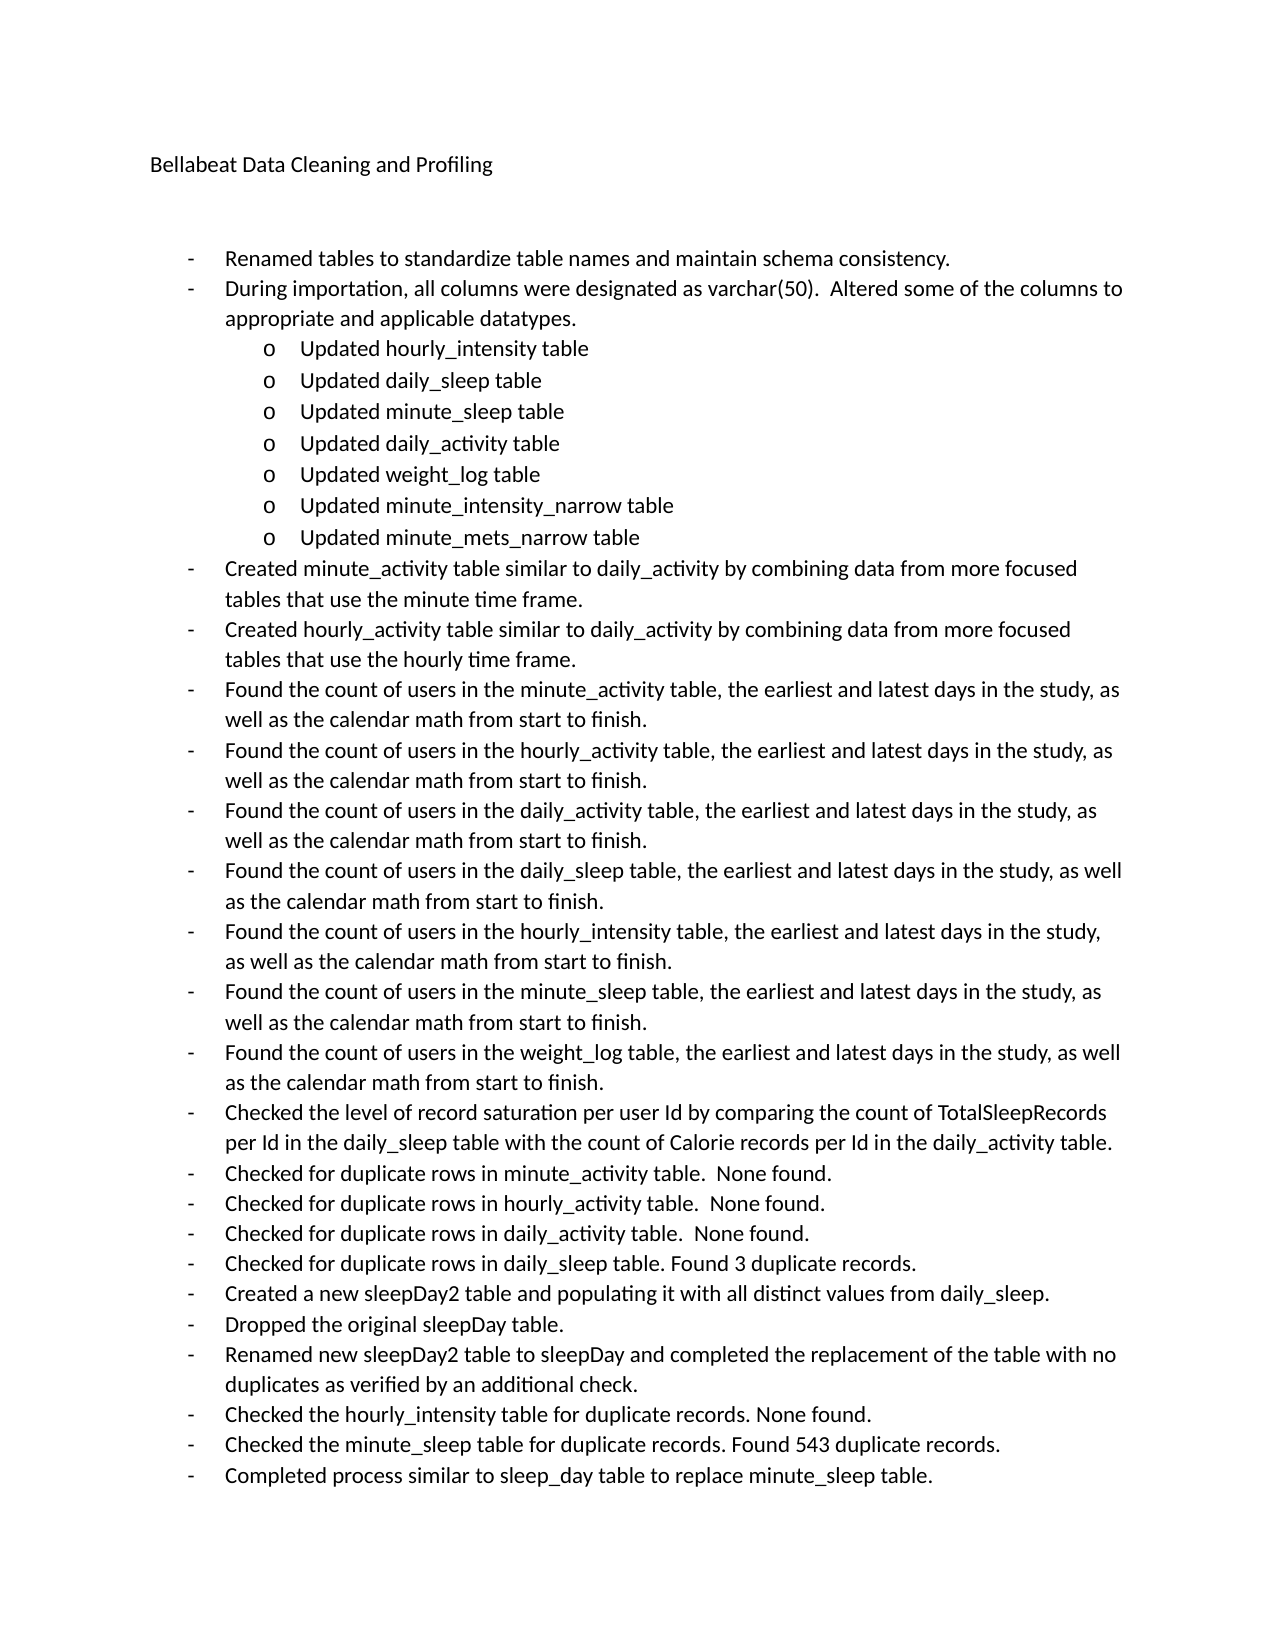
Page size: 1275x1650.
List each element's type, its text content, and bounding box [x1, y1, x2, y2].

list During importation, all columns were designated as varchar(50). Altered some of the columns to appropriate and applicable datatypes. [187, 274, 1125, 332]
list Checked the level of record saturation per user Id by comparing the count of TotalSleepRecords per Id in the daily_sleep table with the count of Calorie records per Id in the daily_activity table. [187, 1098, 1125, 1157]
list Found the count of users in the hourly_intensity table, the earliest and latest days in the study, as well as the calendar math from start to finish. [187, 917, 1125, 975]
list Found the count of users in the minute_sleep table, the earliest and latest days in the study, as well as the calendar math from start to finish. [187, 977, 1125, 1036]
list Checked for duplicate rows in hourly_activity table. None found. [187, 1189, 1125, 1217]
list Checked the minute_sleep table for duplicate records. Found 543 duplicate records. [187, 1431, 1125, 1459]
list Dropped the original sleepDay table. [187, 1310, 1125, 1338]
list Found the count of users in the daily_sleep table, the earliest and latest days in the study, as well as the calendar math from start to finish. [187, 857, 1125, 915]
list Renamed tables to standardize table names and maintain schema consistency. [187, 244, 1125, 272]
list Found the count of users in the weight_log table, the earliest and latest days in the study, as well as the calendar math from start to finish. [187, 1038, 1125, 1096]
list Checked for duplicate rows in minute_activity table. None found. [187, 1159, 1125, 1187]
list Created minute_activity table similar to daily_activity by combining data from more focused tables that use the minute time frame. [187, 554, 1125, 613]
list Updated minute_intensity_narrow table [262, 492, 1125, 521]
list Created hourly_activity table similar to daily_activity by combining data from more focused tables that use the hourly time frame. [187, 615, 1125, 673]
list Updated minute_sleep table [262, 397, 1125, 426]
list Updated daily_activity table [262, 429, 1125, 458]
list Checked the hourly_intensity table for duplicate records. None found. [187, 1400, 1125, 1428]
list Checked for duplicate rows in daily_activity table. None found. [187, 1219, 1125, 1247]
text Bellabeat Data Cleaning and Profiling [150, 150, 1125, 178]
list Updated weight_log table [262, 460, 1125, 489]
list Completed process similar to sleep_day table to replace minute_sleep table. [187, 1461, 1125, 1489]
list Updated minute_mets_narrow table [262, 523, 1125, 552]
list Renamed new sleepDay2 table to sleepDay and completed the replacement of the table with no duplicates as verified by an additional check. [187, 1340, 1125, 1398]
list Updated hourly_intensity table [262, 334, 1125, 363]
list Created a new sleepDay2 table and populating it with all distinct values from daily_sleep. [187, 1279, 1125, 1308]
list Checked for duplicate rows in daily_sleep table. Found 3 duplicate records. [187, 1249, 1125, 1277]
list Found the count of users in the daily_activity table, the earliest and latest days in the study, as well as the calendar math from start to finish. [187, 796, 1125, 854]
list Found the count of users in the hourly_activity table, the earliest and latest days in the study, as well as the calendar math from start to finish. [187, 736, 1125, 794]
list Found the count of users in the minute_activity table, the earliest and latest days in the study, as well as the calendar math from start to finish. [187, 675, 1125, 734]
list Updated daily_sleep table [262, 366, 1125, 395]
